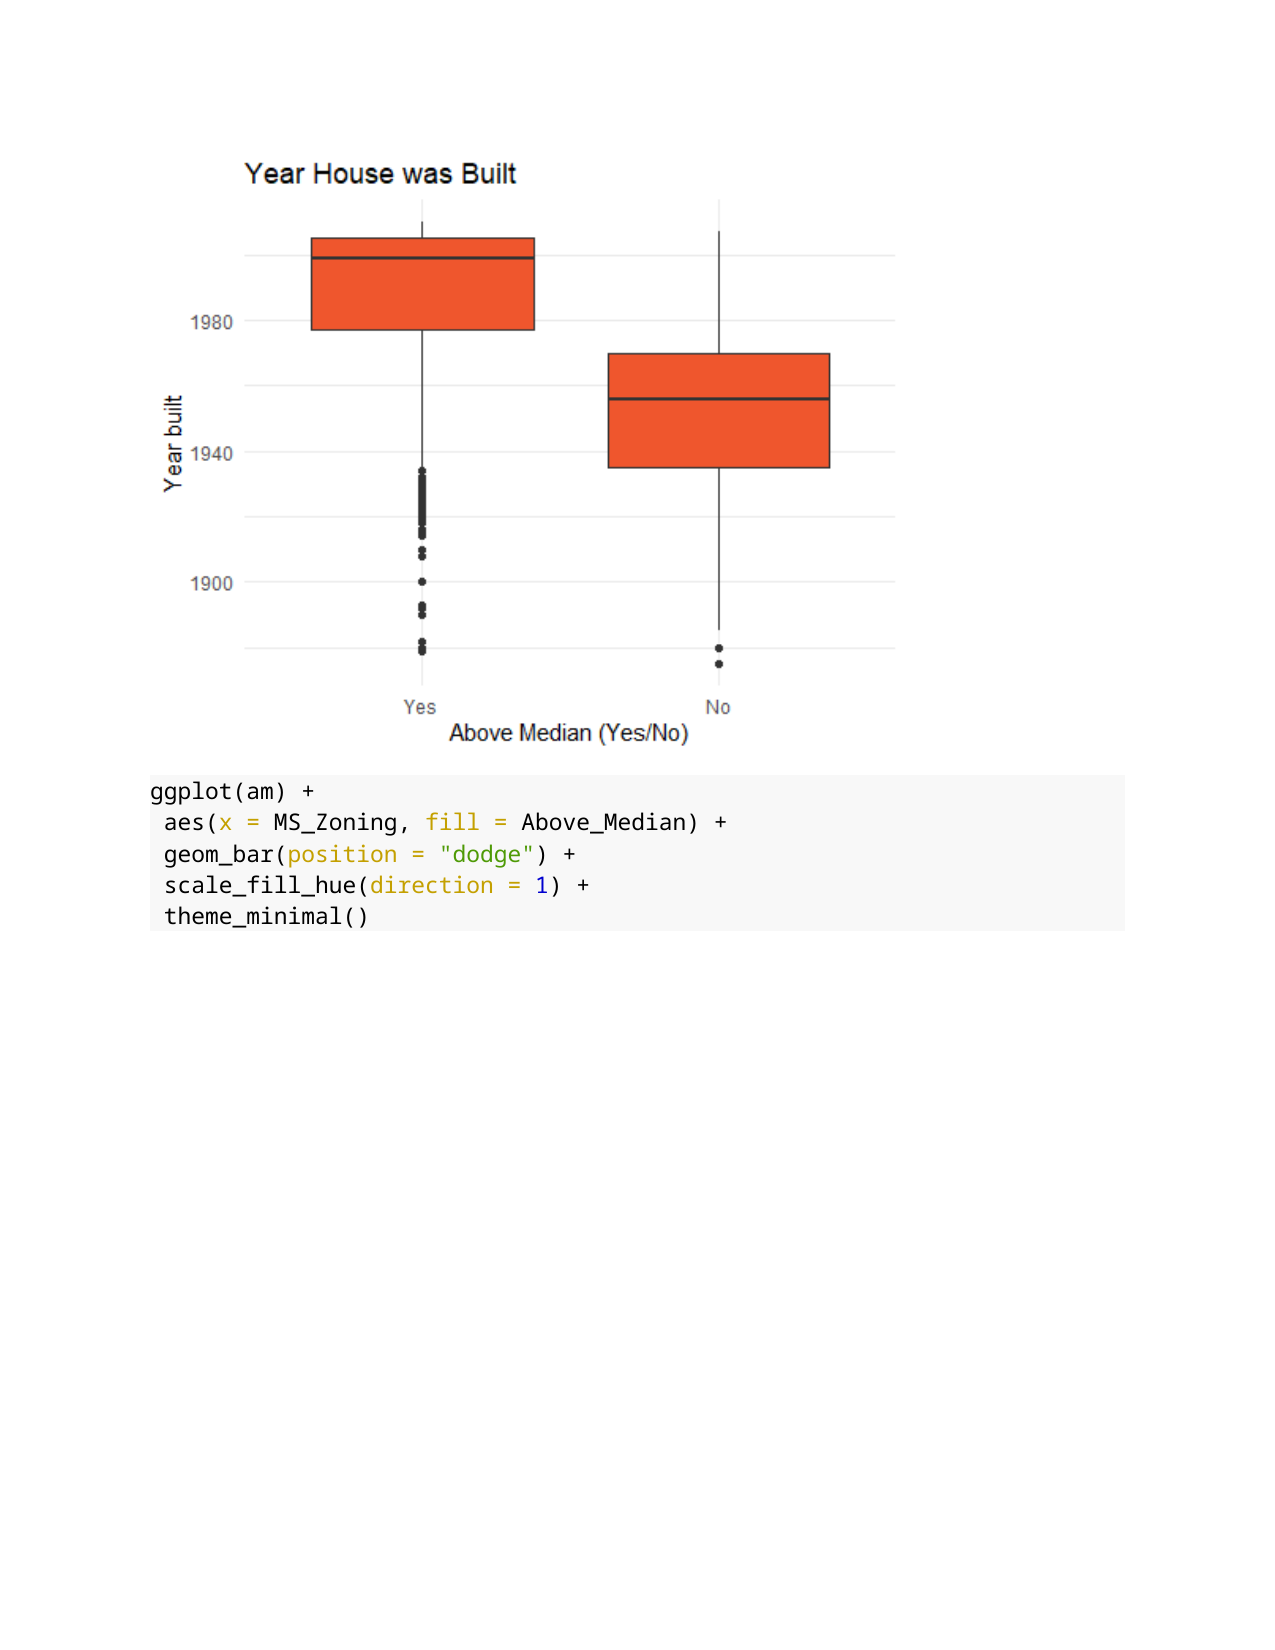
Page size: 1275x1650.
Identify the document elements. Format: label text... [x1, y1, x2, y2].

picture [150, 150, 908, 757]
text ggplot(am) + aes(x = MS_Zoning, fill = Above_Median) + geom_bar(position = "dodge") + scale_fill_hue(direction = 1) + theme_minimal() [315, 775, 1125, 931]
